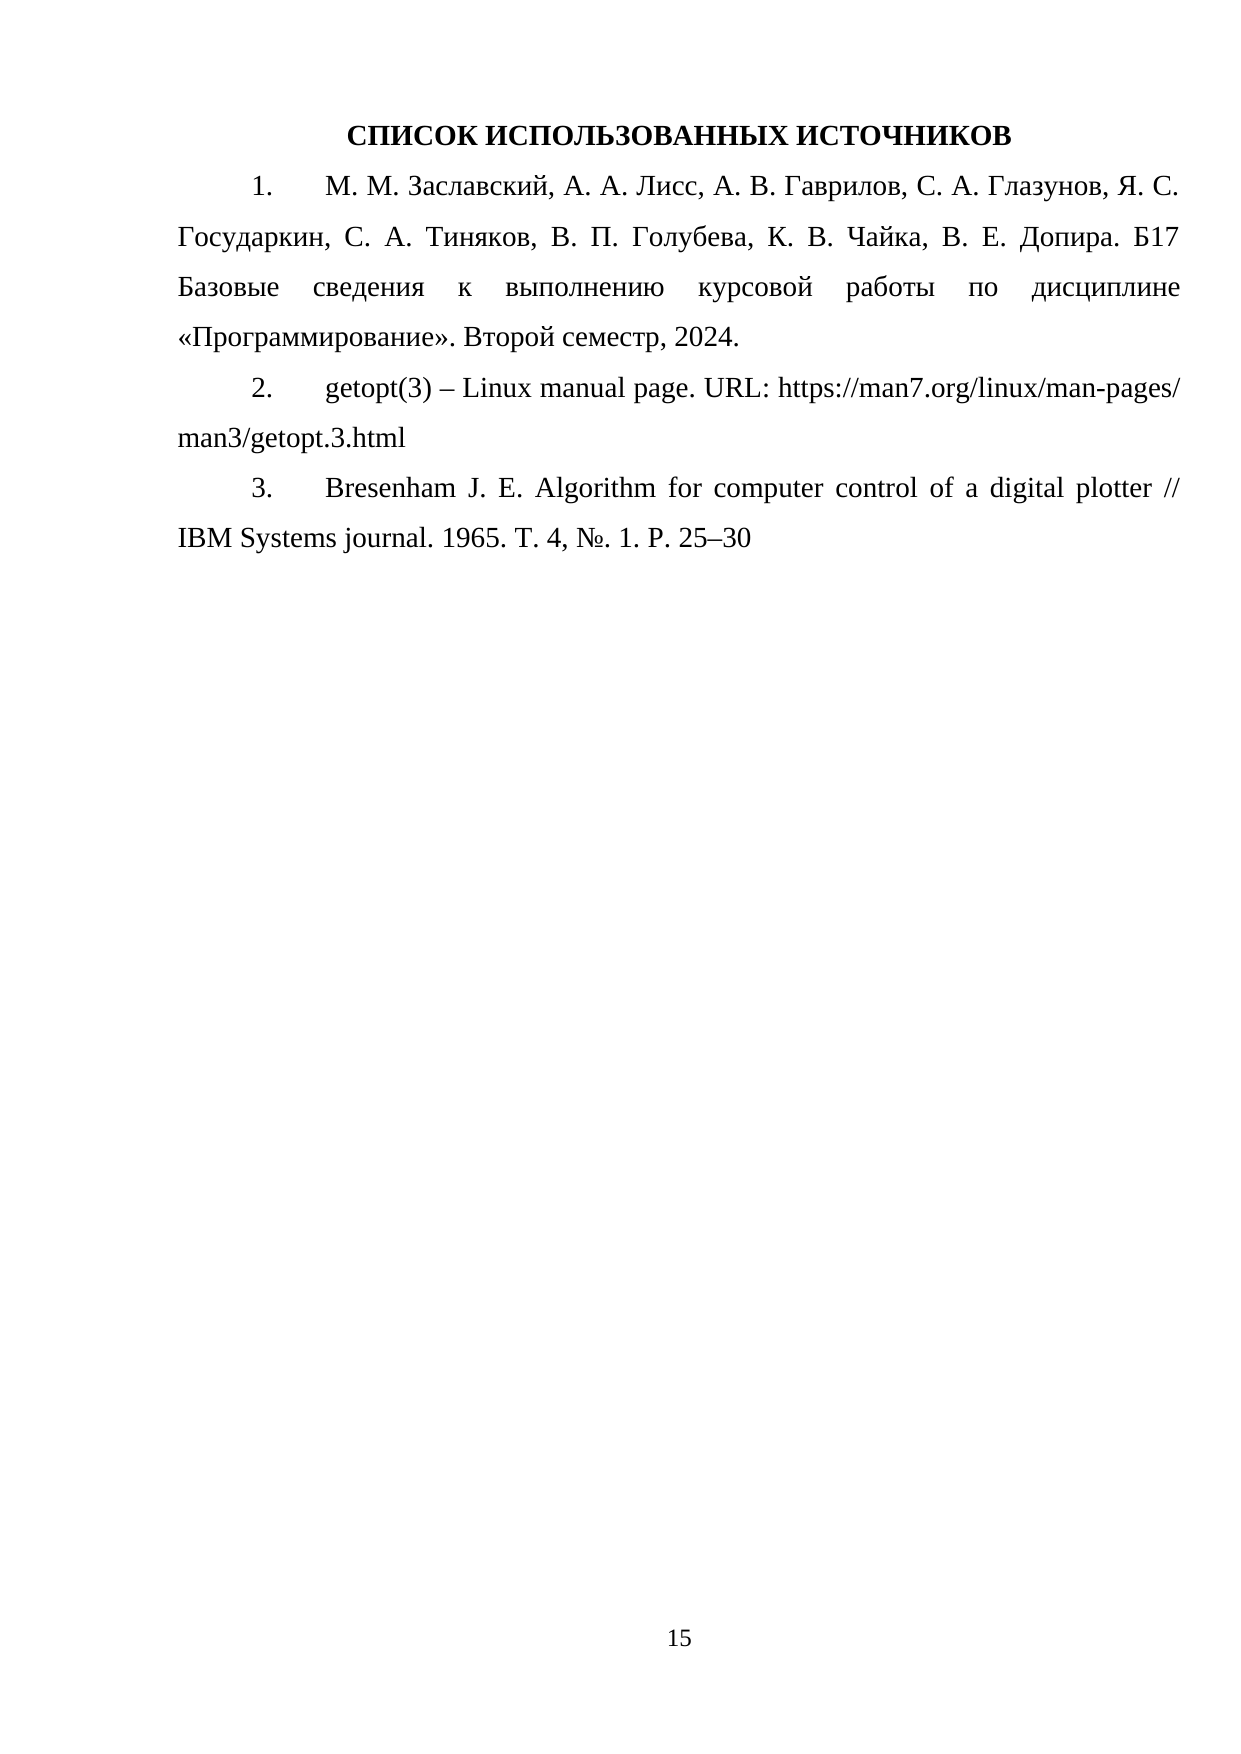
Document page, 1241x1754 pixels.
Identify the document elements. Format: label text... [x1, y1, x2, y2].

text список использованных источников [177, 118, 1181, 152]
list getopt(3) – Linux manual page. URL: https://man7.org/linux/man-pages/ man3/getopt.3.html [177, 370, 1181, 453]
list М. М. Заславский, А. А. Лисс, А. В. Гаврилов, С. А. Глазунов, Я. С. Государкин, С. А. Тиняков, В. П. Голубева, К. В. Чайка, В. Е. Допира. Б17 Базовые сведения к выполнению курсовой работы по дисциплине «Программирование». Второй семестр, 2024. [177, 168, 1181, 353]
list Bresenham J. E. Algorithm for computer control of a digital plotter // IBM Systems journal. 1965. Т. 4, №. 1. Р. 25–30 [177, 470, 1181, 554]
